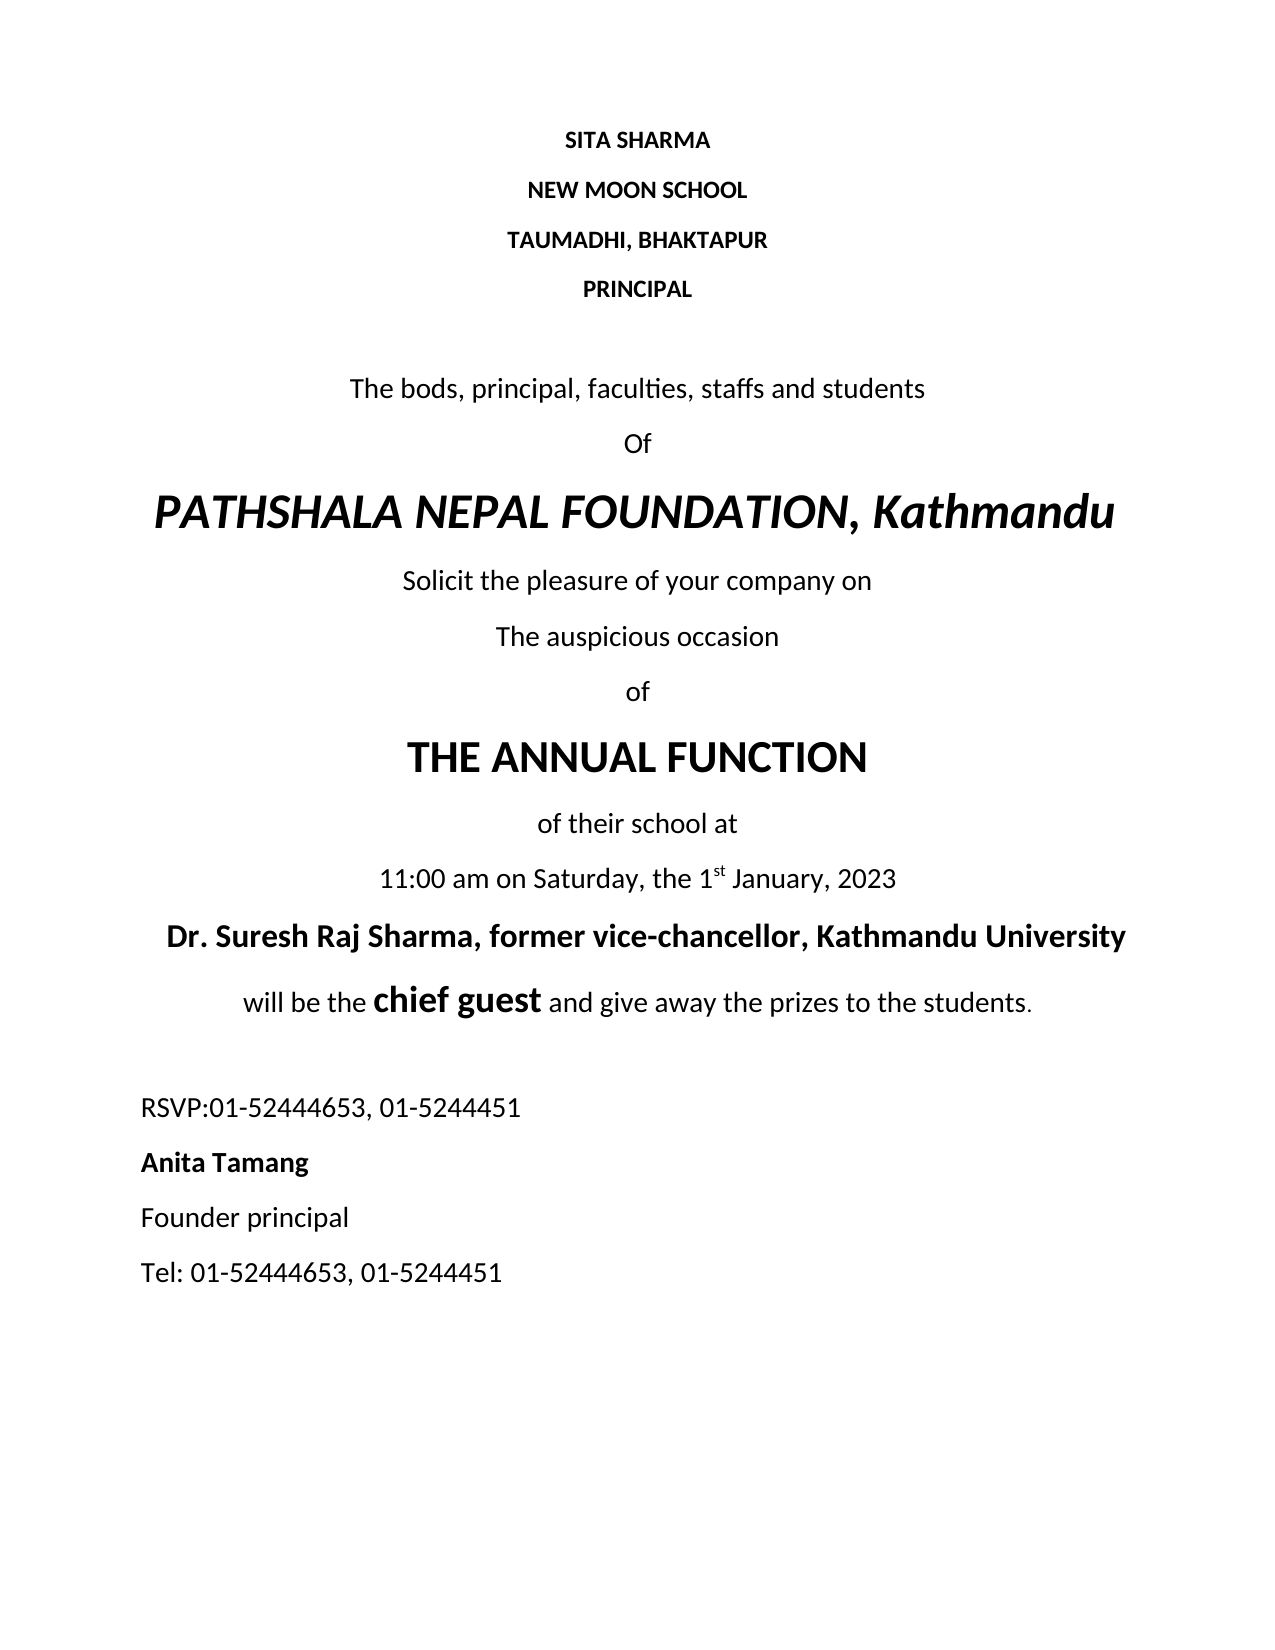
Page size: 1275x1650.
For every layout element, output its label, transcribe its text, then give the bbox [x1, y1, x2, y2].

text of [75, 673, 1200, 708]
text THE ANNUAL FUNCTION [75, 728, 1200, 784]
text RSVP:01-52444653, 01-5244451 [141, 1089, 1200, 1124]
text PATHSHALA NEPAL FOUNDATION, Kathmandu [75, 480, 1200, 541]
text Of [75, 425, 1200, 461]
text The bods, principal, faculties, staffs and students [75, 370, 1200, 405]
text TAUMADHI, BHAKTAPUR [75, 224, 1200, 254]
text The auspicious occasion [75, 618, 1200, 653]
text SITA SHARMA [75, 124, 1200, 155]
text Founder principal [141, 1199, 1200, 1234]
text PRINCIPAL [75, 273, 1200, 304]
text Dr. Suresh Raj Sharma, former vice-chancellor, Kathmandu University [75, 915, 1200, 956]
text NEW MOON SCHOOL [75, 174, 1200, 205]
text Solicit the pleasure of your company on [75, 562, 1200, 598]
text Tel: 01-52444653, 01-5244451 [75, 1254, 1200, 1289]
text will be the chief guest and give away the prizes to the students. [75, 976, 1200, 1021]
text of their school at [75, 805, 1200, 840]
text 11:00 am on Saturday, the 1st January, 2023 [75, 860, 1200, 896]
text Anita Tamang [141, 1144, 1200, 1179]
